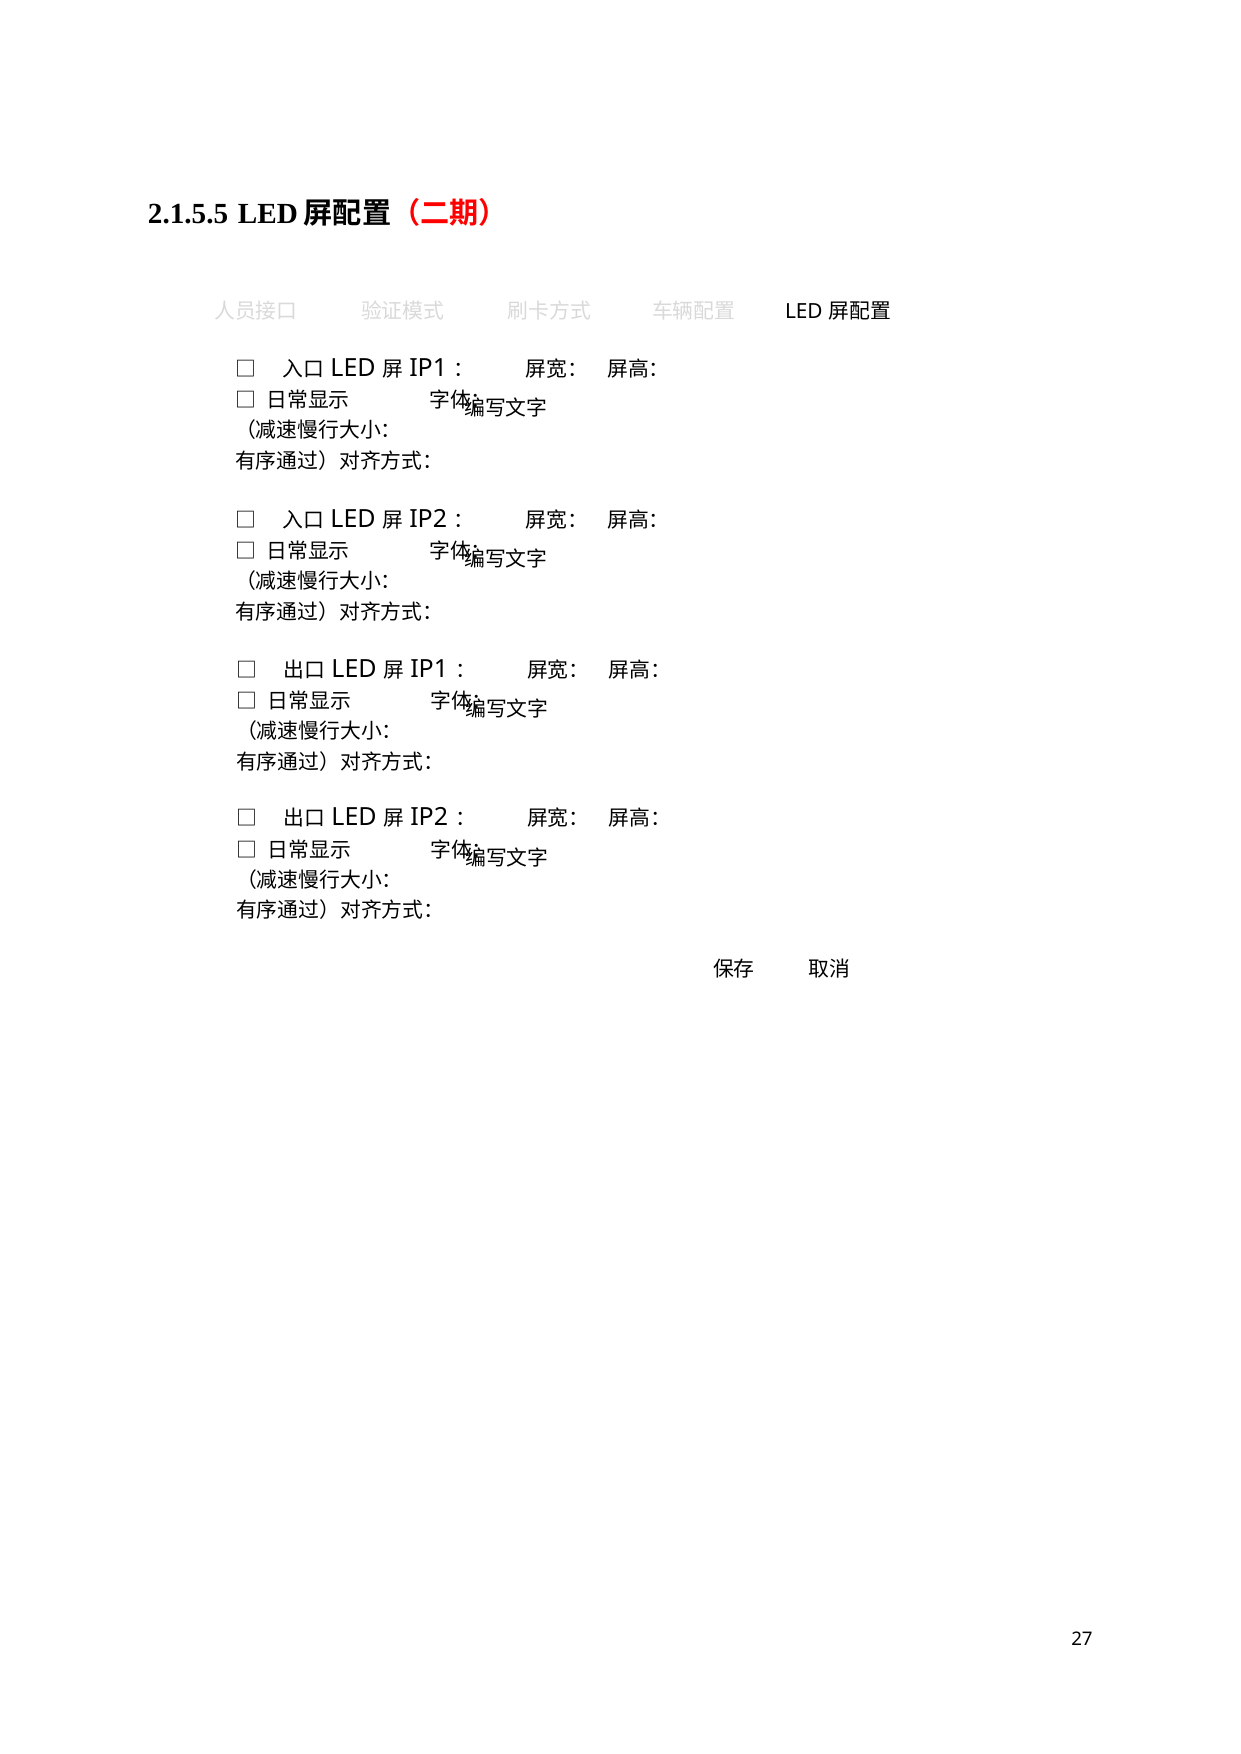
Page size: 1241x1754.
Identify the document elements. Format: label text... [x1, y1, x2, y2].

subtitle LED屏配置（二期） [148, 176, 1093, 244]
